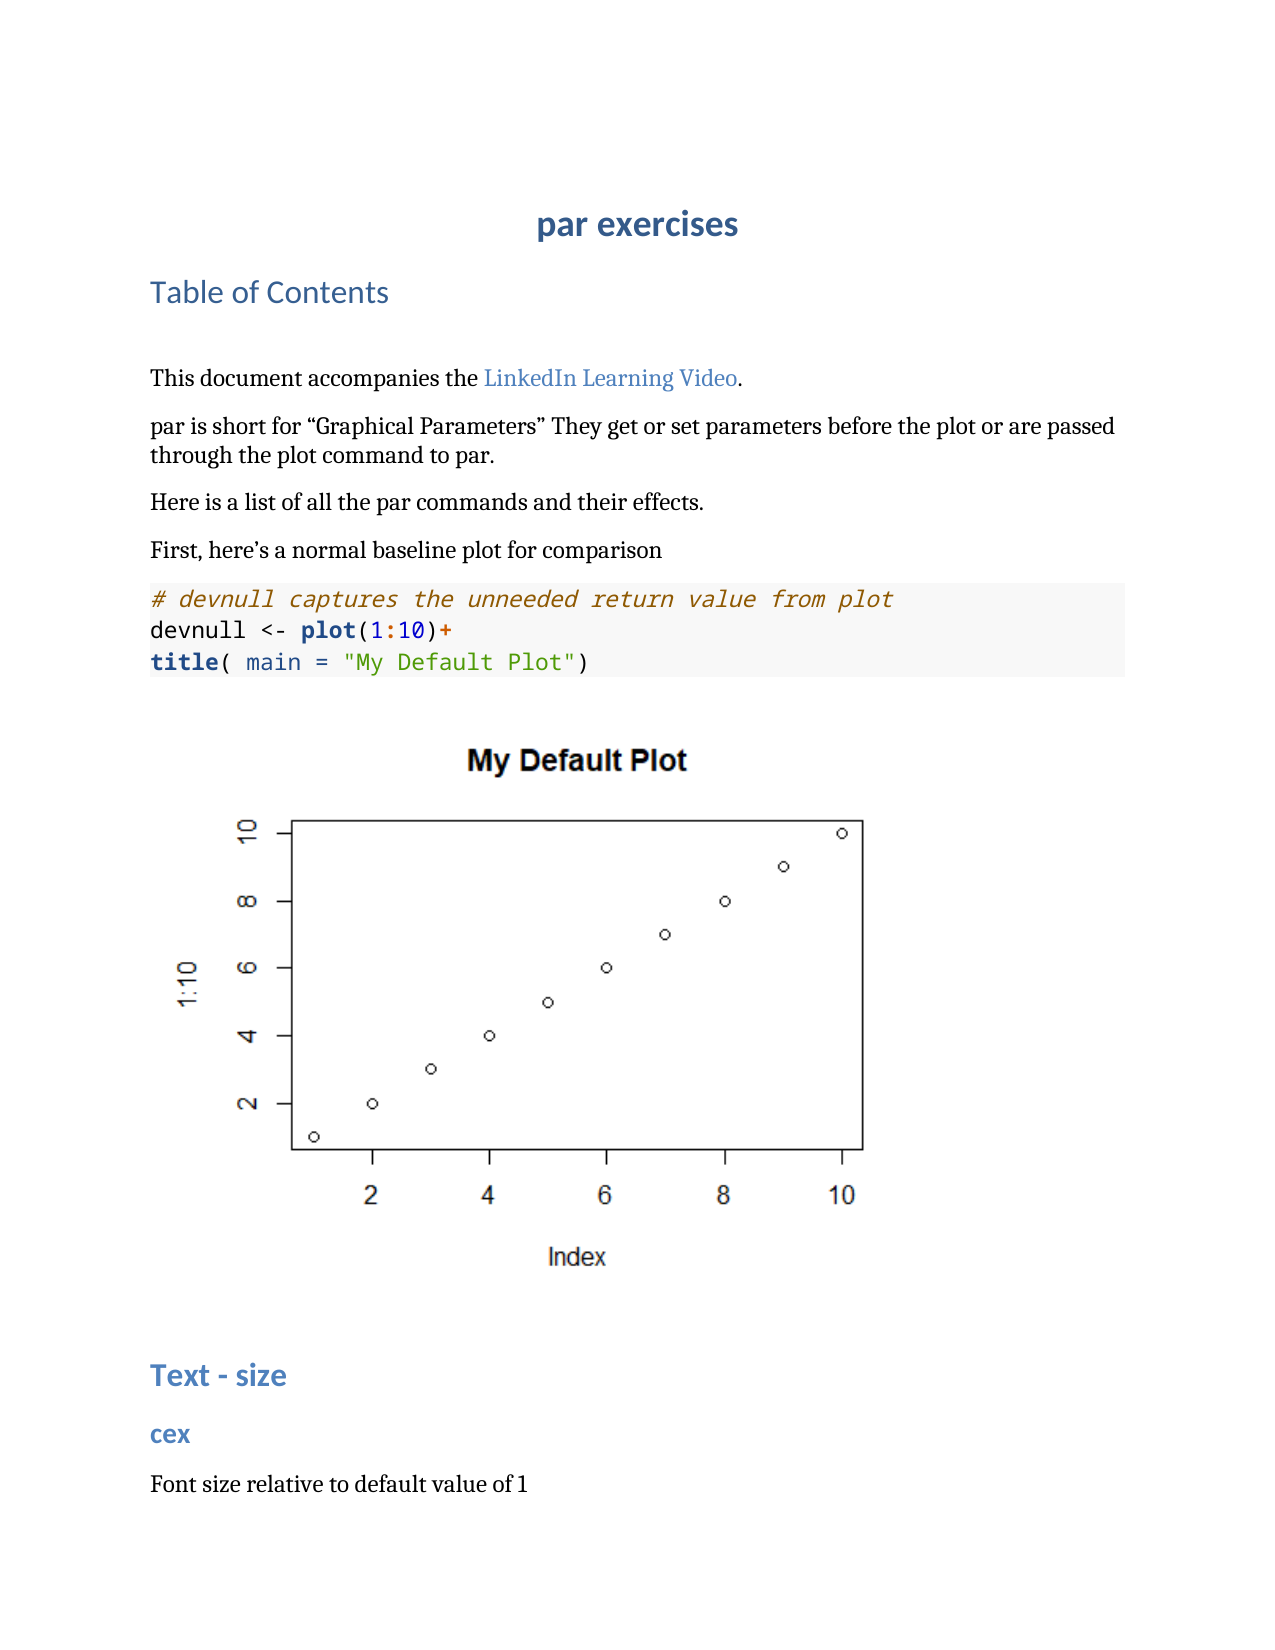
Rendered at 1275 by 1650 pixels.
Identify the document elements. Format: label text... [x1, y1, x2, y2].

title par exercises [150, 200, 1125, 246]
text # devnull captures the unneeded return value from plot devnull <- plot(1:10)+ title( main = "My Default Plot") [452, 583, 1125, 677]
text par is short for “Graphical Parameters” They get or set parameters before the plot or are passed through the plot command to par. [150, 412, 1125, 469]
subtitle Text - size [150, 1354, 1125, 1395]
text Here is a list of all the par commands and their effects. [150, 488, 1125, 517]
text First, here’s a normal baseline plot for comparison [150, 536, 1125, 564]
text Font size relative to default value of 1 [150, 1470, 1125, 1499]
picture [168, 697, 927, 1304]
subtitle cex [150, 1416, 1125, 1451]
text This document accompanies the LinkedIn Learning Video. [150, 364, 1125, 393]
